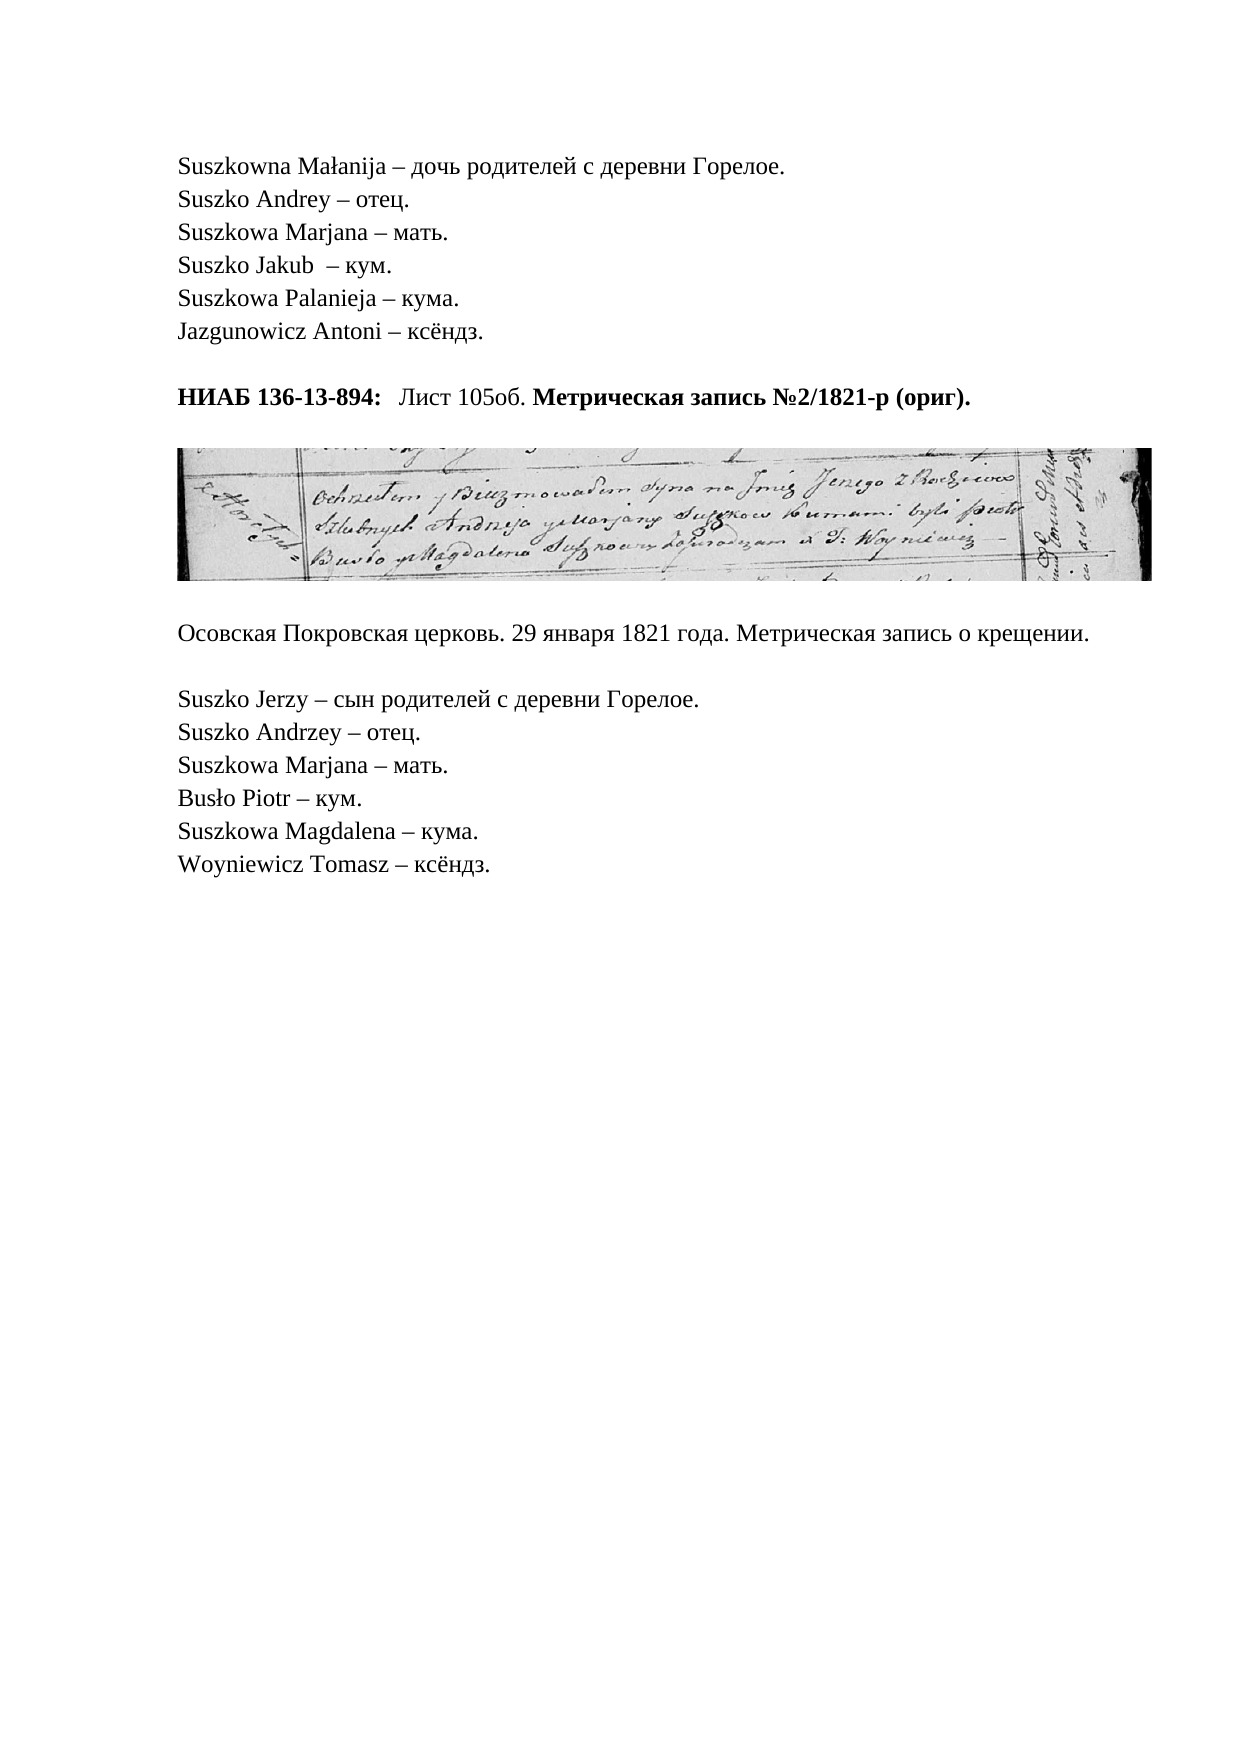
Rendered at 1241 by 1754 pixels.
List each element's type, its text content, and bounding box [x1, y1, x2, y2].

text Suszkowa Magdalena – кума. [177, 816, 1152, 845]
text Suszkowa Marjana – мать. [177, 217, 1152, 246]
text Suszko Jerzy – сын родителей с деревни Горелое. [177, 684, 1152, 713]
text Suszkowa Marjana – мать. [177, 750, 1152, 779]
text Jazgunowicz Antoni – ксёндз. [177, 316, 1152, 345]
text Suszko Andrzey – отец. [177, 717, 1152, 746]
text Busło Piotr – кум. [177, 783, 1152, 812]
text НИАБ 136-13-894: Лист 105об. Метрическая запись №2/1821-р (ориг). [177, 382, 1152, 411]
text Woyniewicz Tomasz – ксёндз. [177, 849, 1152, 878]
text Suszko Andrey – отец. [177, 184, 1152, 213]
text Suszkowna Małanija – дочь родителей с деревни Горелое. [177, 151, 1152, 180]
text Suszko Jakub – кум. [177, 250, 1152, 279]
text Suszkowa Palanieja – кума. [177, 283, 1152, 312]
text Осовская Покровская церковь. 29 января 1821 года. Метрическая запись о крещении. [177, 618, 1152, 647]
picture [177, 448, 1152, 581]
